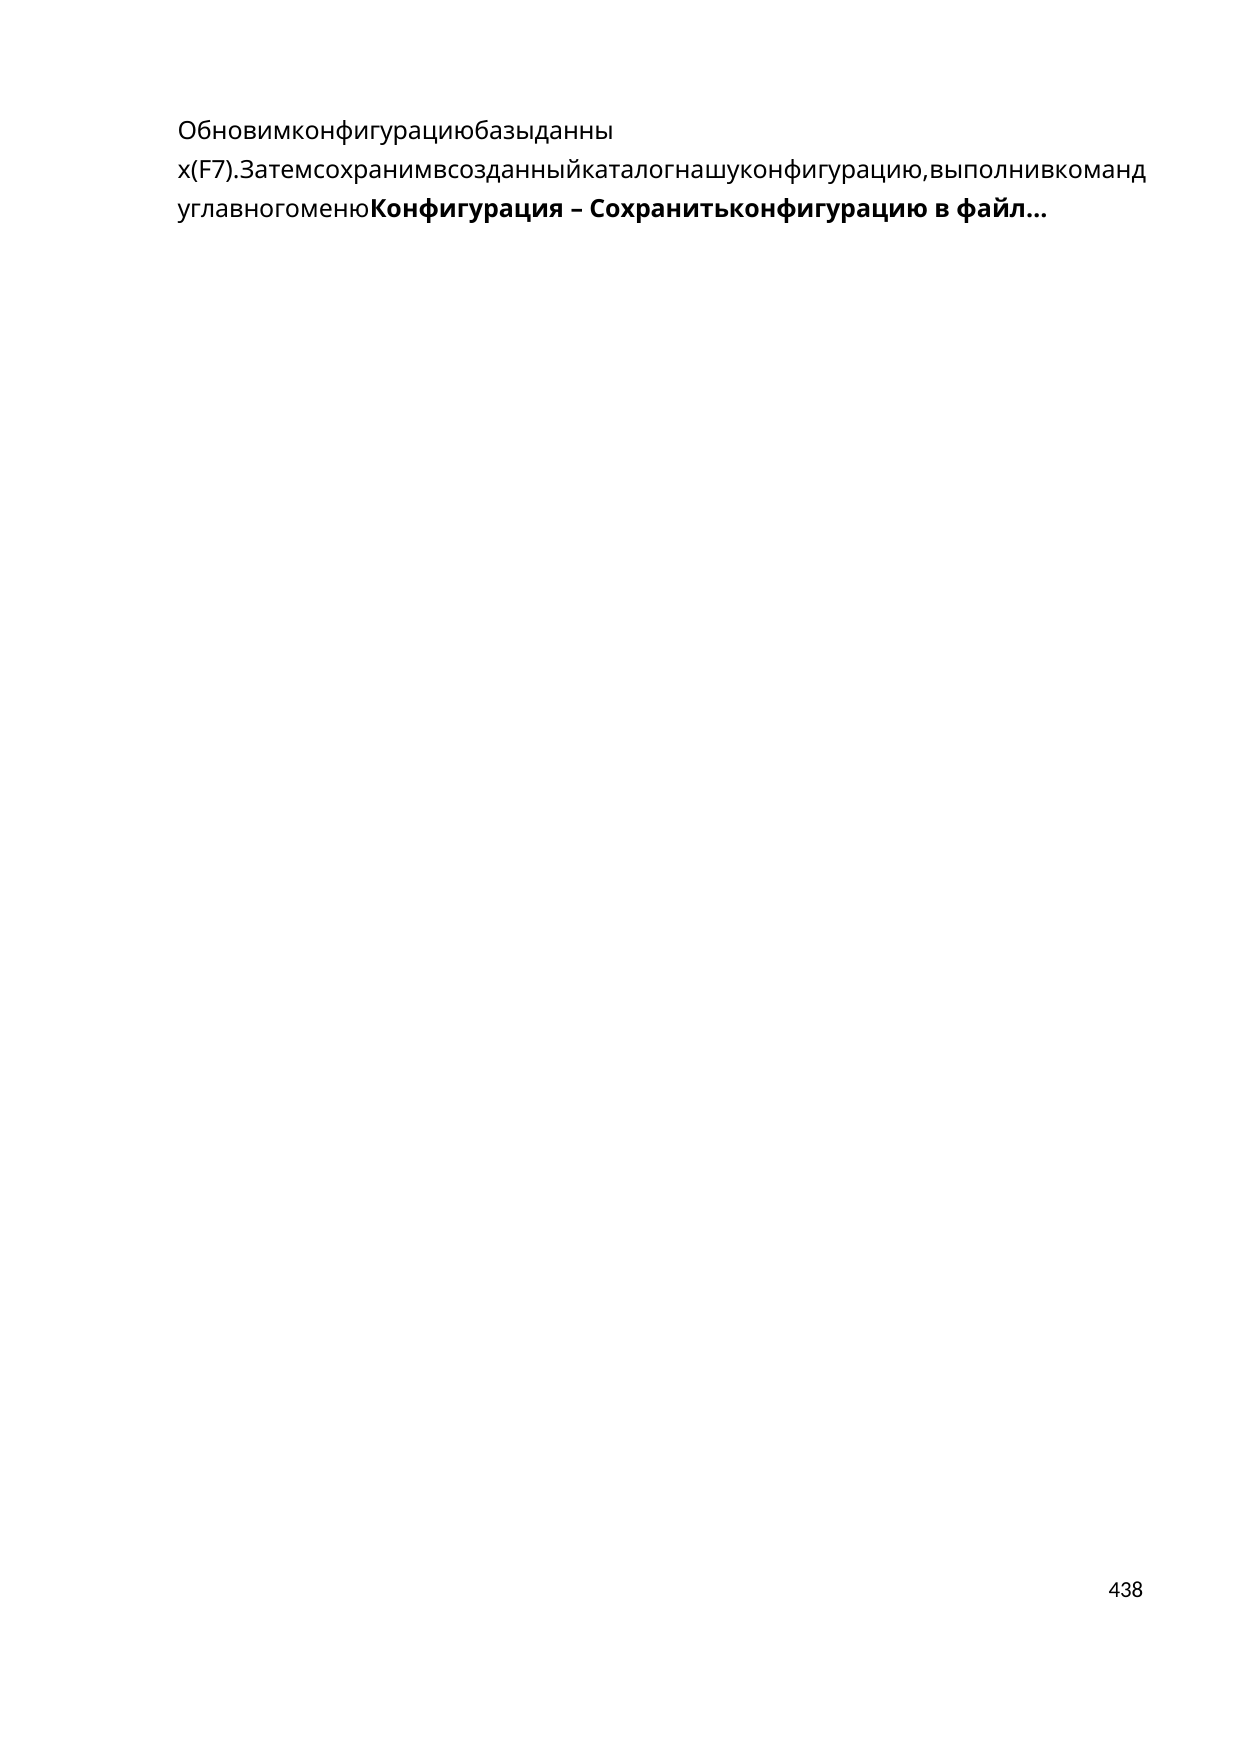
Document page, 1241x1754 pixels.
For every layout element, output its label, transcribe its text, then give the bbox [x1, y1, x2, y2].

text Обновимконфигурациюбазыданных(F7).Затемсохранимвсозданныйкаталогнашуконфигурацию,выполнивкомандуглавногоменюКонфигурация – Сохранитьконфигурацию в файл… [177, 112, 1152, 225]
